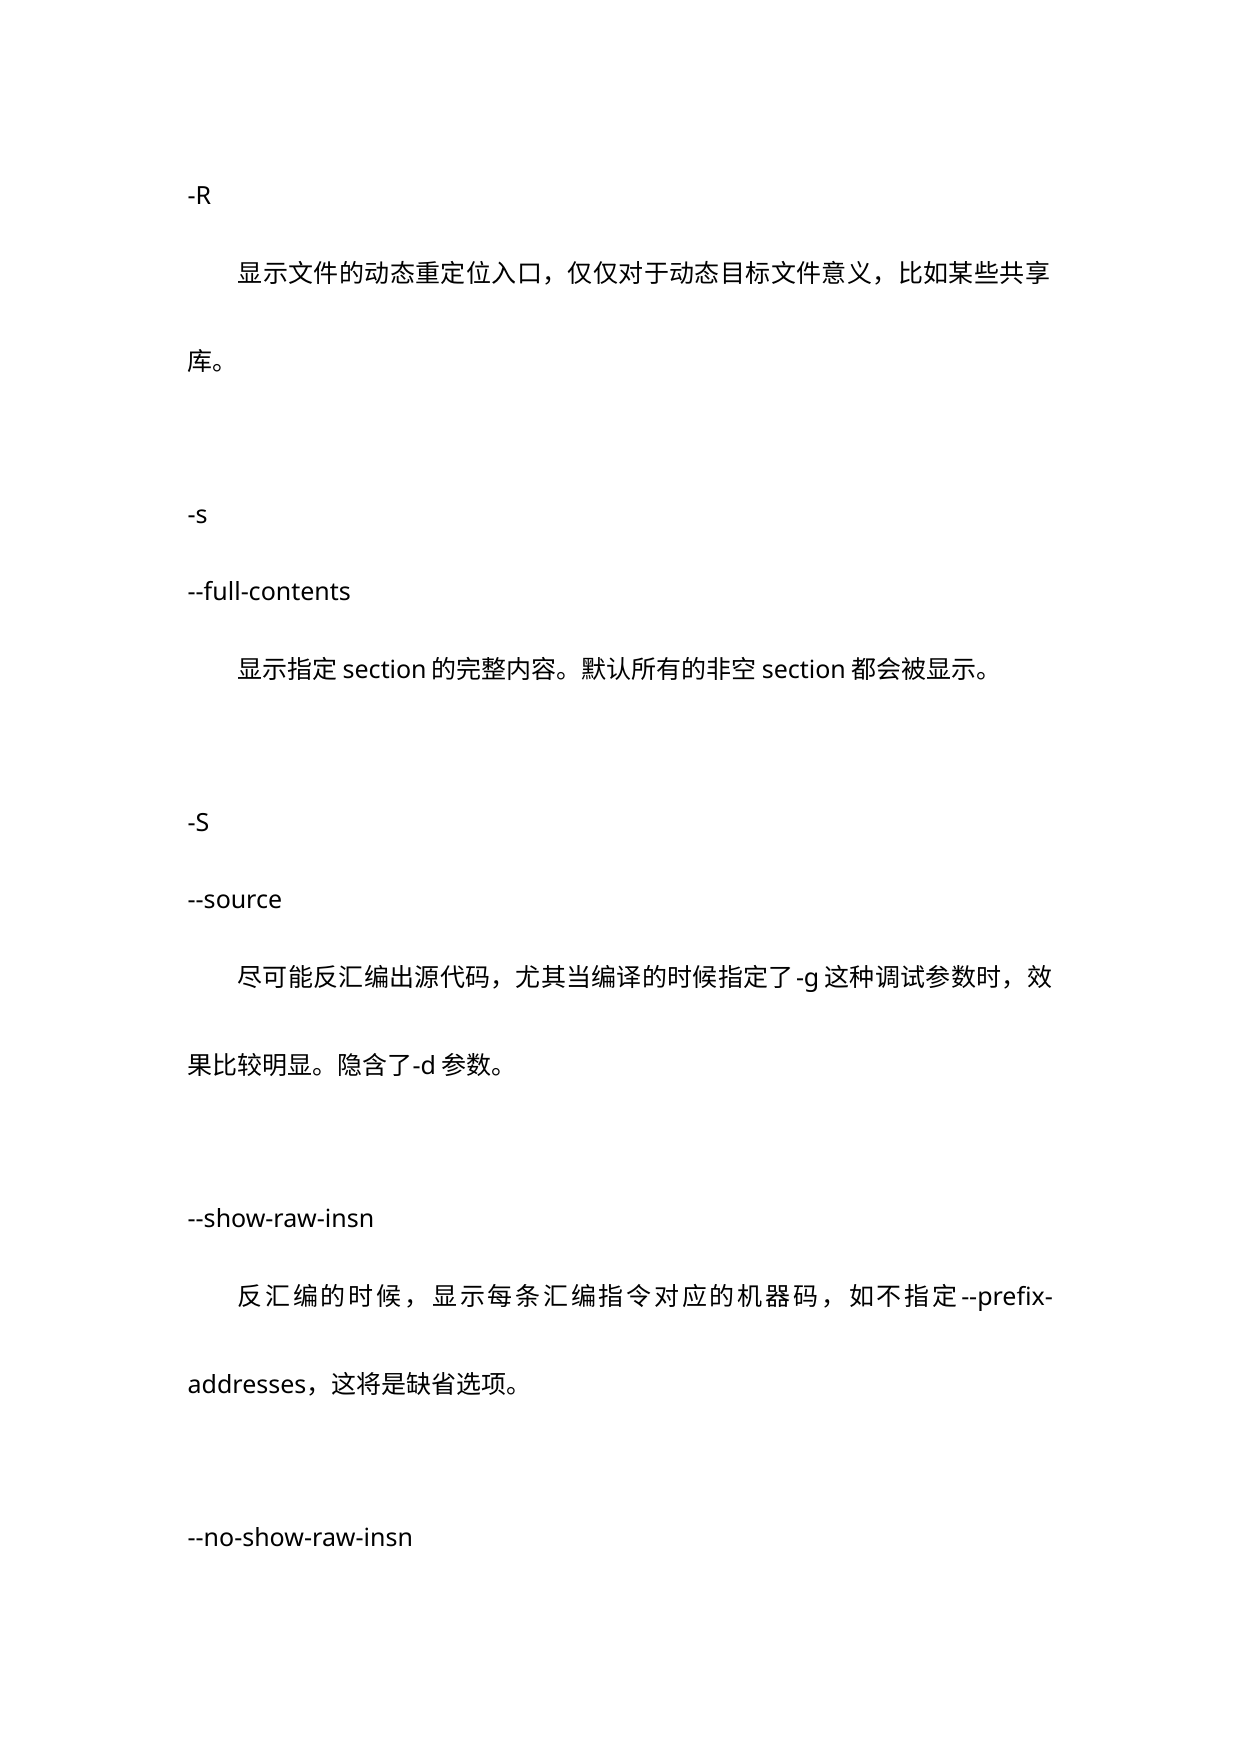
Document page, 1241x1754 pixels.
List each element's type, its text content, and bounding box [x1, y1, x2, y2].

text -s [187, 481, 1053, 546]
text 尽可能反汇编出源代码，尤其当编译的时候指定了-g这种调试参数时，效果比较明显。隐含了-d参数。 [187, 943, 1053, 1096]
text 显示文件的动态重定位入口，仅仅对于动态目标文件意义，比如某些共享库。 [187, 239, 1053, 392]
text --full-contents [187, 558, 1053, 623]
text -S [187, 789, 1053, 854]
text --show-raw-insn [187, 1185, 1053, 1250]
text 反汇编的时候，显示每条汇编指令对应的机器码，如不指定--prefix-addresses，这将是缺省选项。 [187, 1262, 1053, 1415]
text -R [187, 162, 1053, 227]
text --no-show-raw-insn [187, 1504, 1053, 1569]
text --source [187, 866, 1053, 931]
text 显示指定section的完整内容。默认所有的非空section都会被显示。 [187, 635, 1053, 700]
